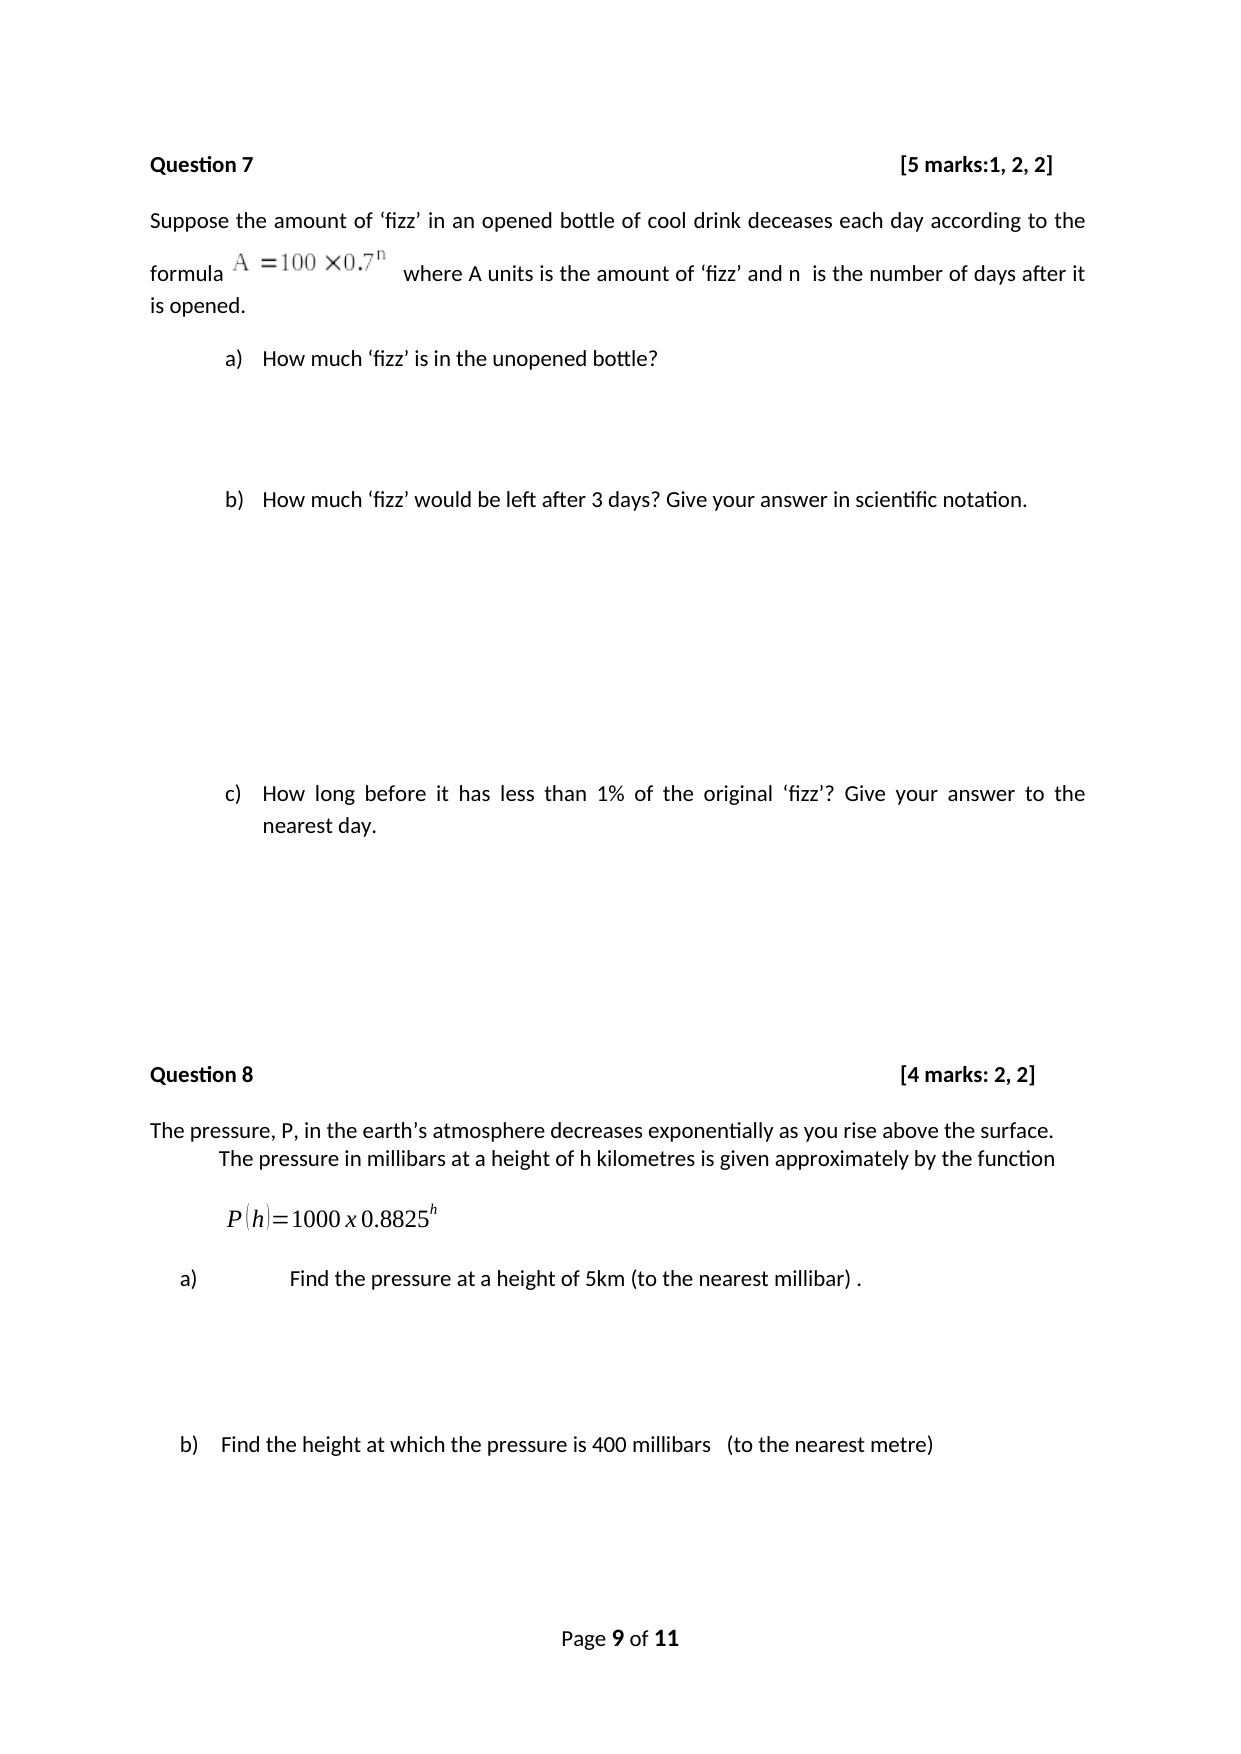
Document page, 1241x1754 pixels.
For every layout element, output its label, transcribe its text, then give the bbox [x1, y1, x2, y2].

text Question 7 [5 marks:1, 2, 2] [150, 150, 1090, 178]
list How much ‘fizz’ would be left after 3 days? Give your answer in scientific notation. [225, 486, 1087, 514]
list Find the pressure at a height of 5km (to the nearest millibar) . [179, 1264, 1105, 1292]
text Question 8 [4 marks: 2, 2] [150, 1060, 1090, 1088]
text Suppose the amount of ‘fizz’ in an opened bottle of cool drink deceases each day according to the formula where A units is the amount of ‘fizz’ and n is the number of days after it is opened. [150, 206, 1087, 319]
list How long before it has less than 1% of the original ‘fizz’? Give your answer to the nearest day. [225, 779, 1087, 839]
list Find the height at which the pressure is 400 millibars (to the nearest metre) [179, 1430, 1090, 1458]
list How much ‘fizz’ is in the unopened bottle? [225, 344, 1087, 372]
text The pressure, P, in the earth’s atmosphere decreases exponentially as you rise above the surface. The pressure in millibars at a height of h kilometres is given approximately by the function [150, 1116, 1090, 1172]
